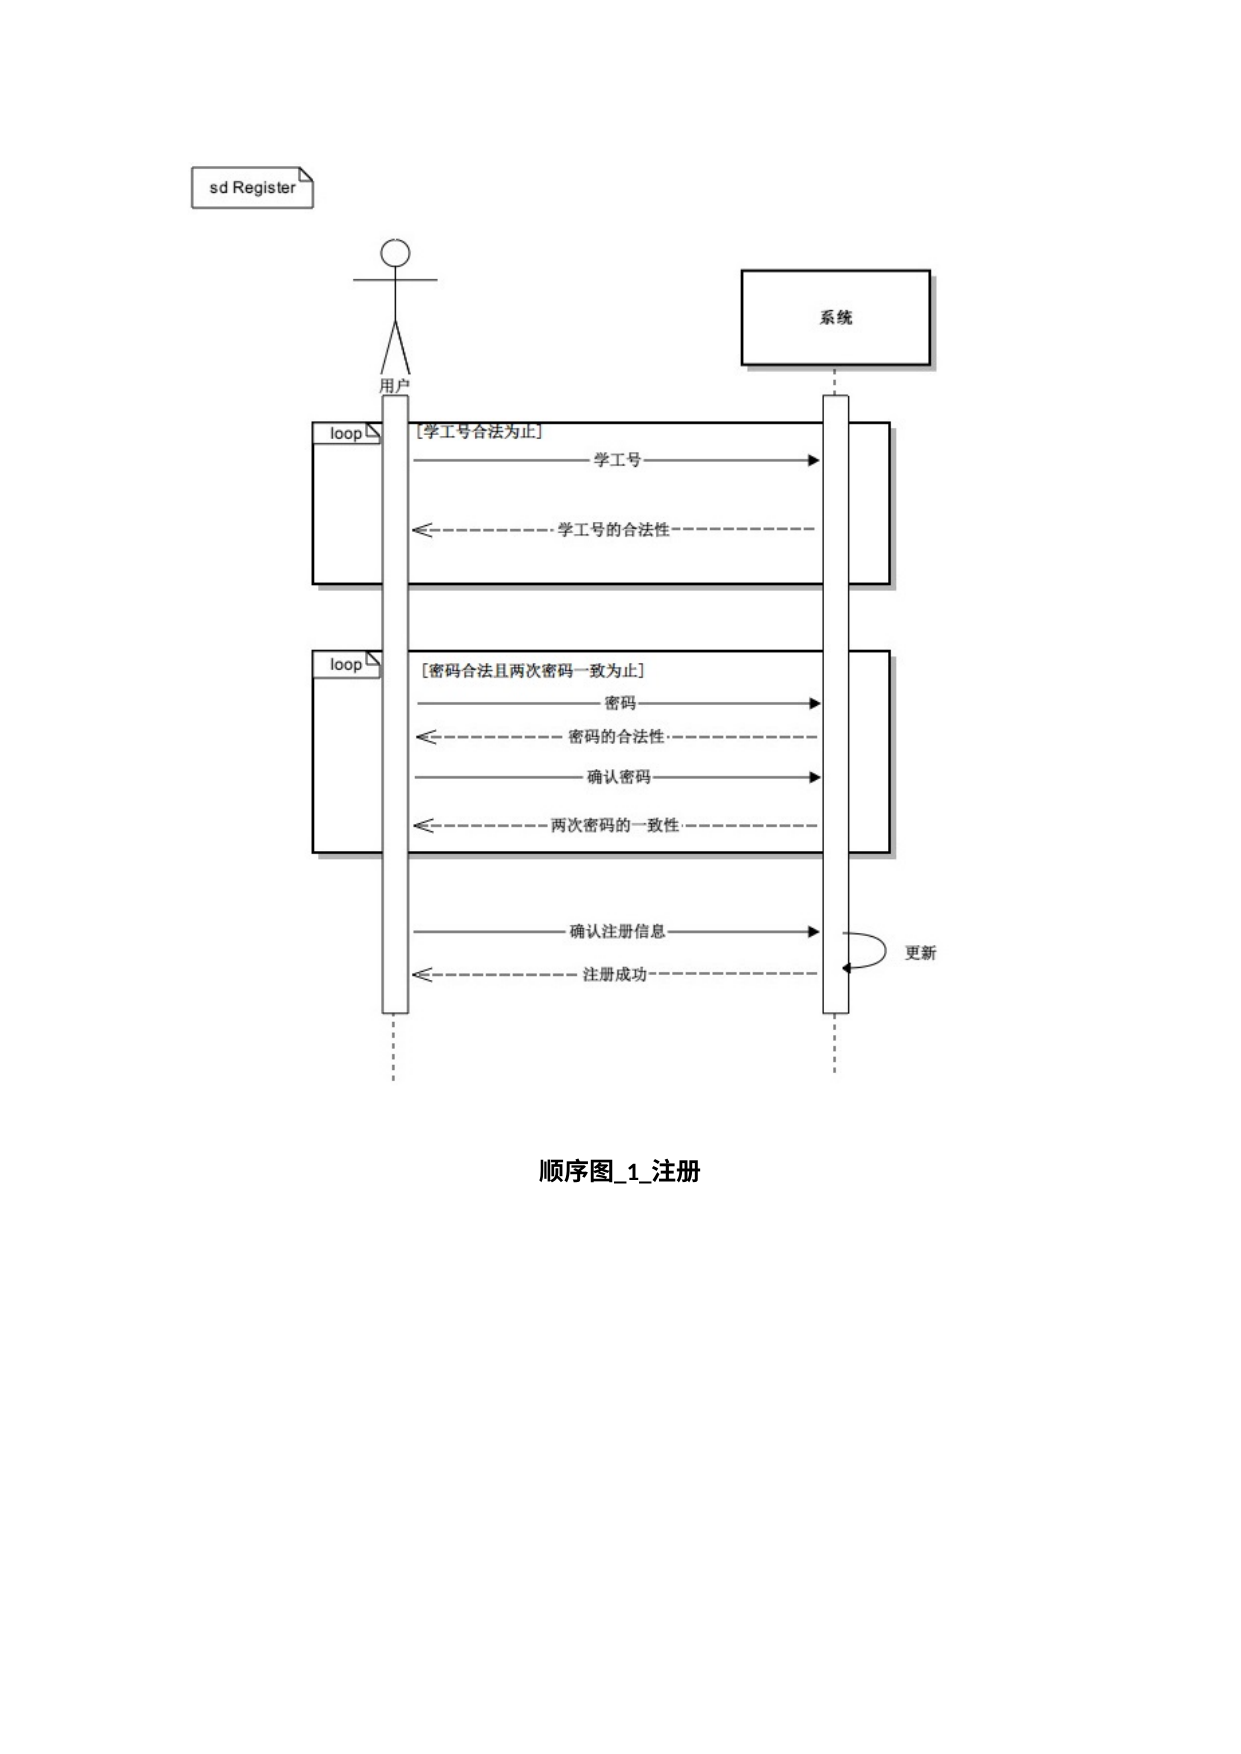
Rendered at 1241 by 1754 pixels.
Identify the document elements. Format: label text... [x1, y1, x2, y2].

picture [187, 162, 1052, 1116]
text 顺序图_1_注册 [187, 1137, 1053, 1202]
